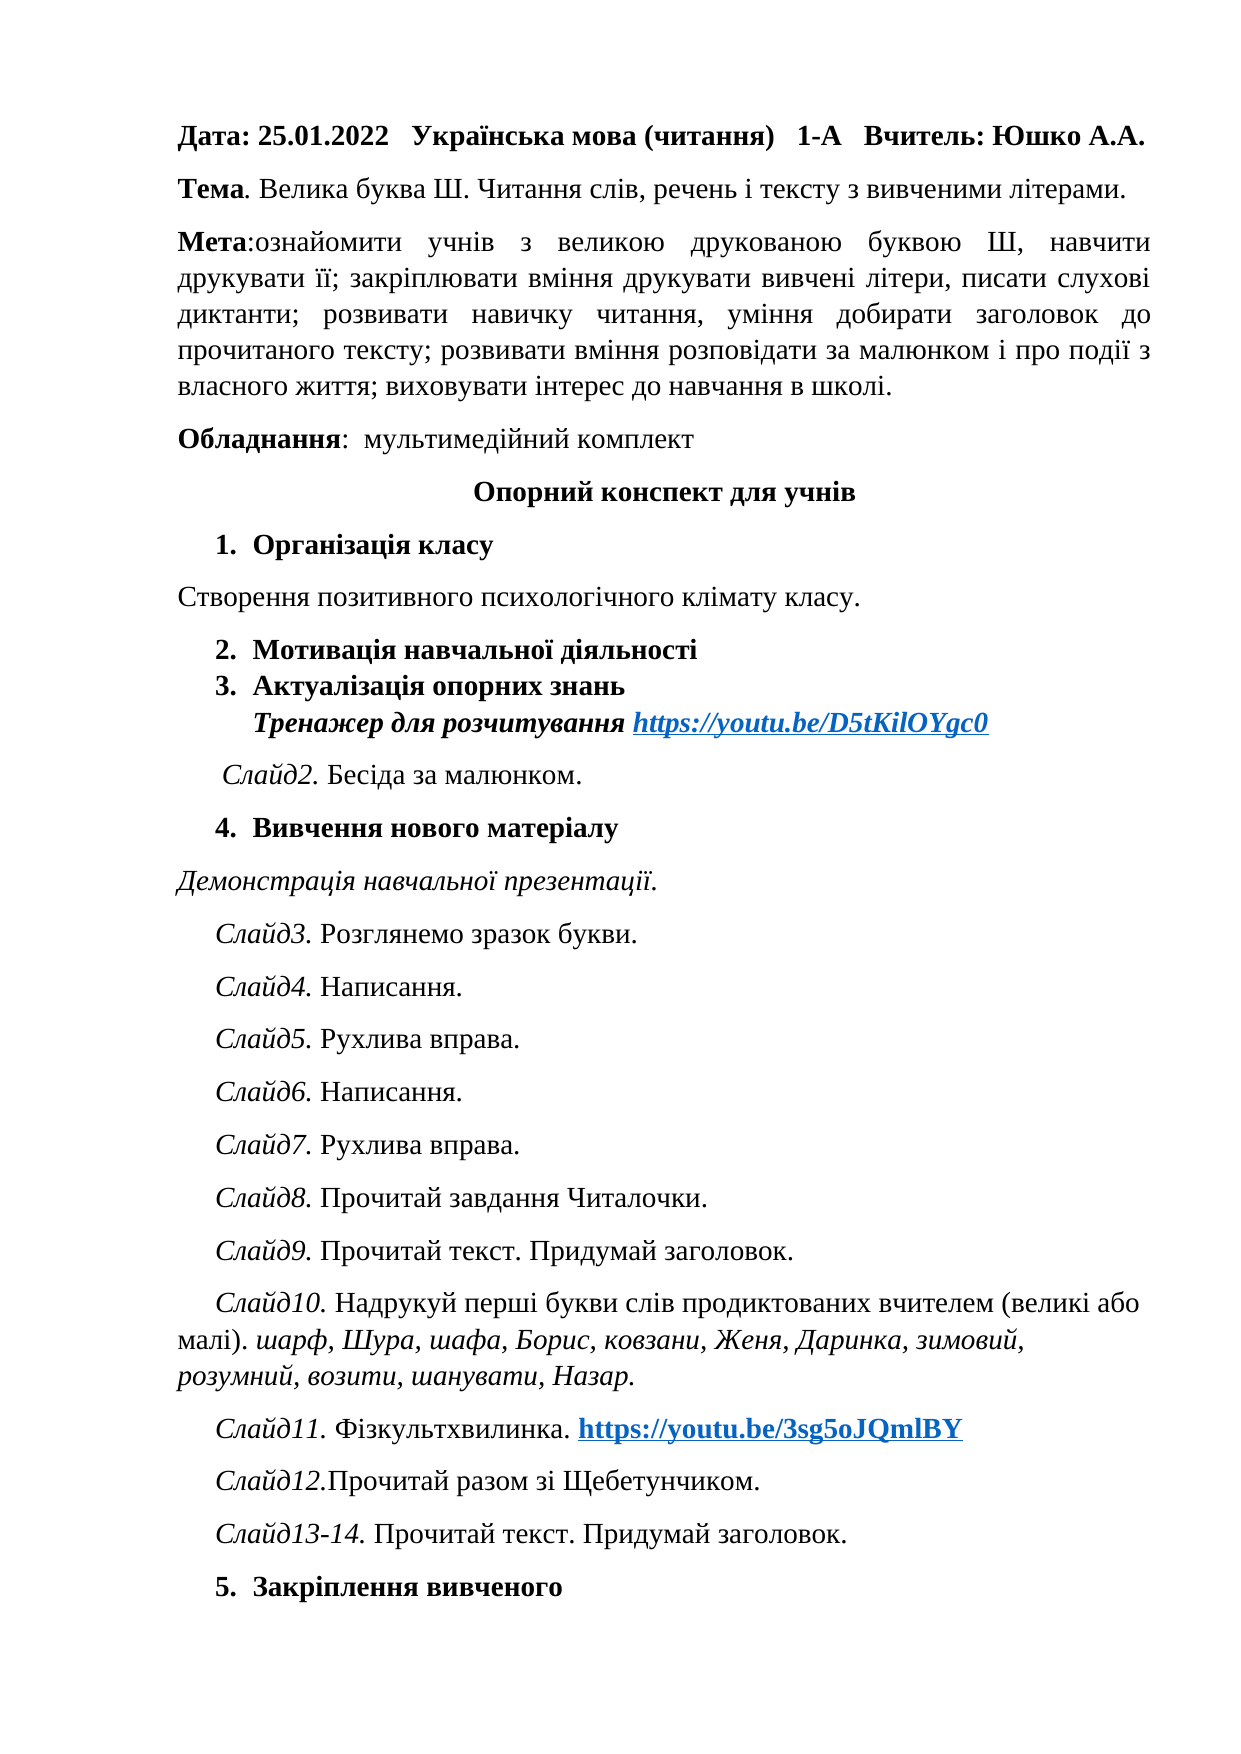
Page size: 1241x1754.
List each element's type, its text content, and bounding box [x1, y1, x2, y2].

text Тема. Велика буква Ш. Читання слів, речень і тексту з вивченими літерами. [177, 171, 1152, 204]
text Слайд3. Розглянемо зразок букви. [177, 916, 1152, 949]
list Мотивація навчальної діяльності [215, 632, 1152, 666]
text Слайд5. Рухлива вправа. [177, 1022, 1152, 1055]
text Слайд9. Прочитай текст. Придумай заголовок. [177, 1233, 1152, 1266]
text Опорний конспект для учнів [177, 474, 1152, 507]
text Слайд12.Прочитай разом зі Щебетунчиком. [177, 1463, 1152, 1497]
text Слайд10. Надрукуй перші букви слів продиктованих вчителем (великі або малі). шарф, Шура, шафа, Борис, ковзани, Женя, Даринка, зимовий, розумний, возити, шанувати, Назар. [177, 1286, 1152, 1391]
text Дата: 25.01.2022 Українська мова (читання) 1-А Вчитель: Юшко А.А. [177, 118, 1152, 152]
text Слайд8. Прочитай завдання Читалочки. [177, 1180, 1152, 1213]
text Демонстрація навчальної презентації. [177, 863, 1152, 897]
list Вивчення нового матеріалу [215, 810, 1152, 844]
text Слайд6. Написання. [177, 1074, 1152, 1108]
list Тренажер для розчитування https://youtu.be/D5tKilOYgc0 [252, 705, 1152, 738]
text Слайд7. Рухлива вправа. [177, 1127, 1152, 1161]
list Актуалізація опорних знань [215, 668, 1152, 702]
list Організація класу [215, 527, 1152, 560]
list Закріплення вивченого [215, 1569, 1152, 1603]
text Слайд11. Фізкультхвилинка. https://youtu.be/3sg5oJQmlBY [177, 1411, 1152, 1444]
text Мета:ознайомити учнів з великою друкованою буквою Ш, навчити друкувати її; закріплювати вміння друкувати вивчені літери, писати слухові диктанти; розвивати навичку читання, уміння добирати заголовок до прочитаного тексту; розвивати вміння розповідати за малюнком і про події з власного життя; виховувати інтерес до навчання в школі. [177, 224, 1152, 402]
text Обладнання: мультимедійний комплект [177, 421, 1152, 455]
text Створення позитивного психологічного клімату класу. [177, 579, 1152, 613]
text Слайд2. Бесіда за малюнком. [177, 757, 1152, 791]
text Слайд13-14. Прочитай текст. Придумай заголовок. [177, 1516, 1152, 1550]
text Слайд4. Написання. [177, 969, 1152, 1002]
